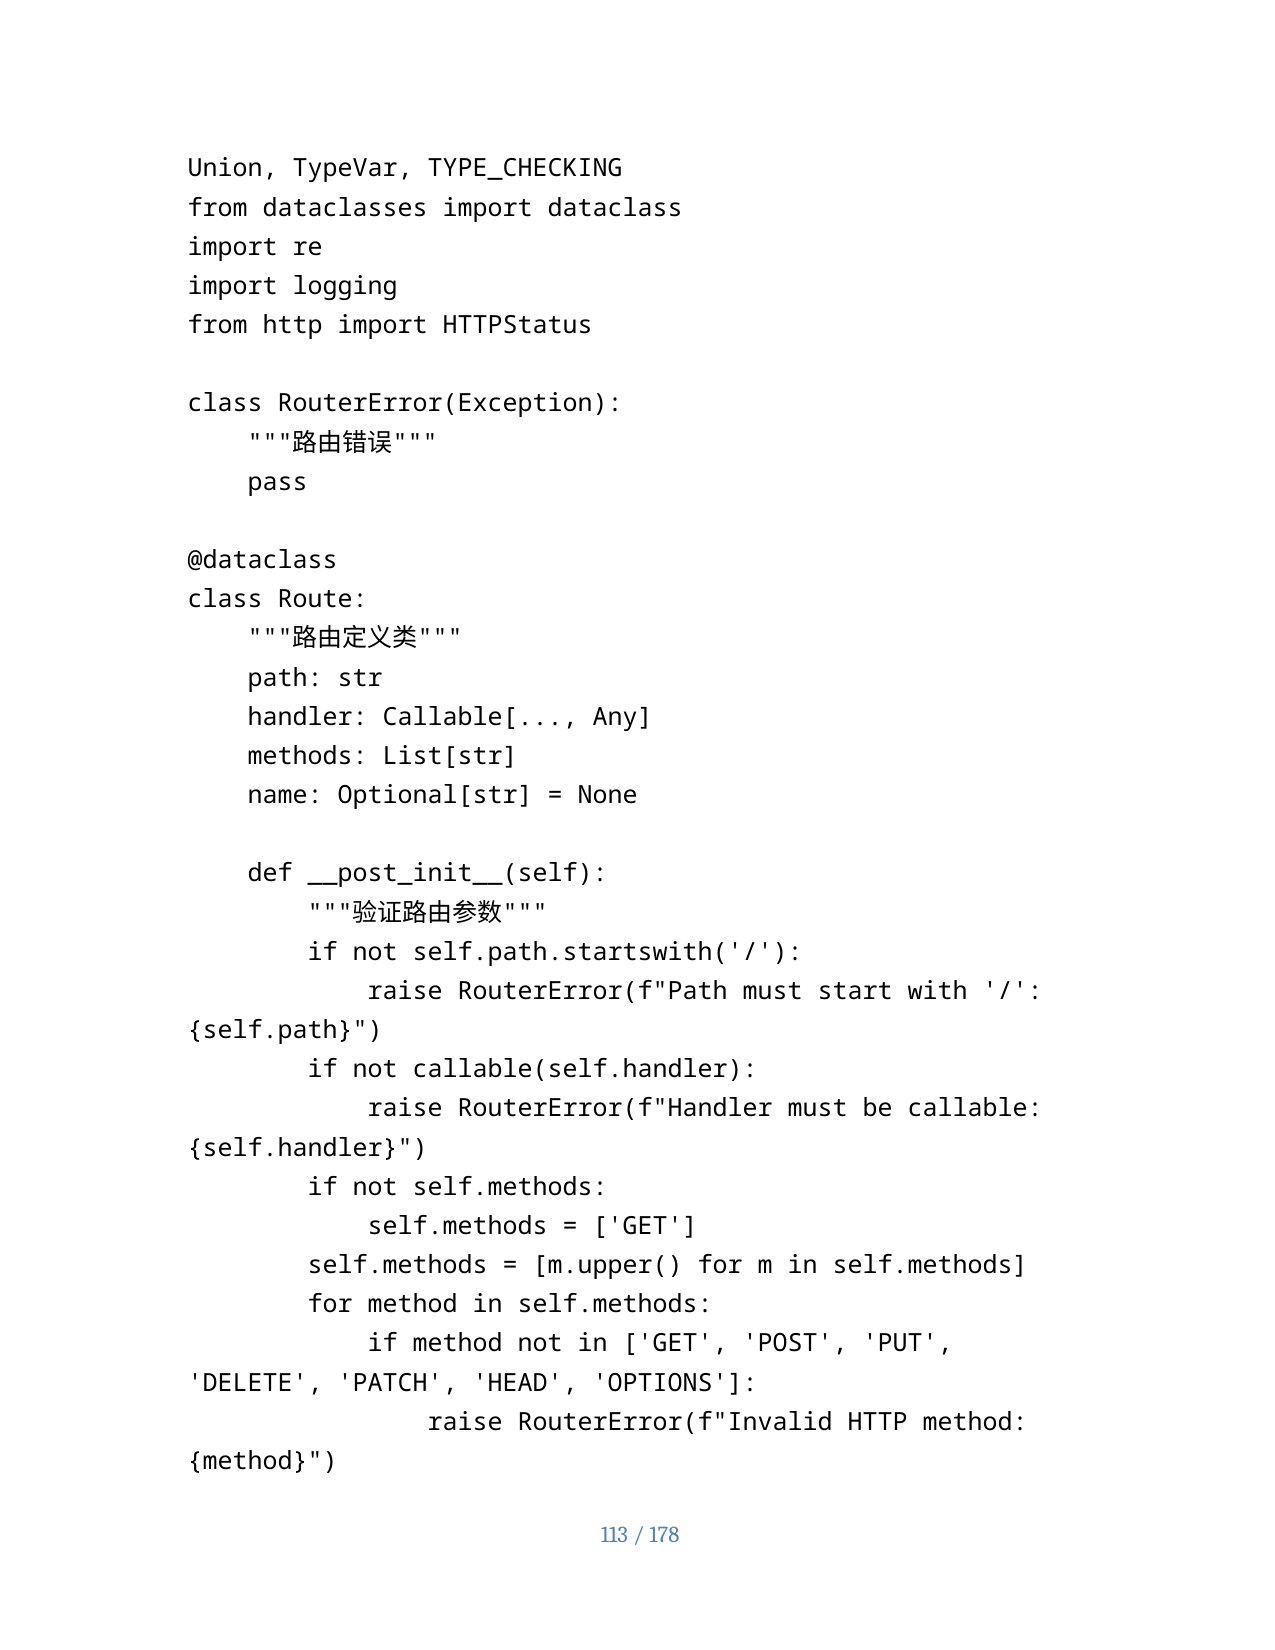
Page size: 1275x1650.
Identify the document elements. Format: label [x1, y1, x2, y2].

text [187, 150, 1087, 1477]
